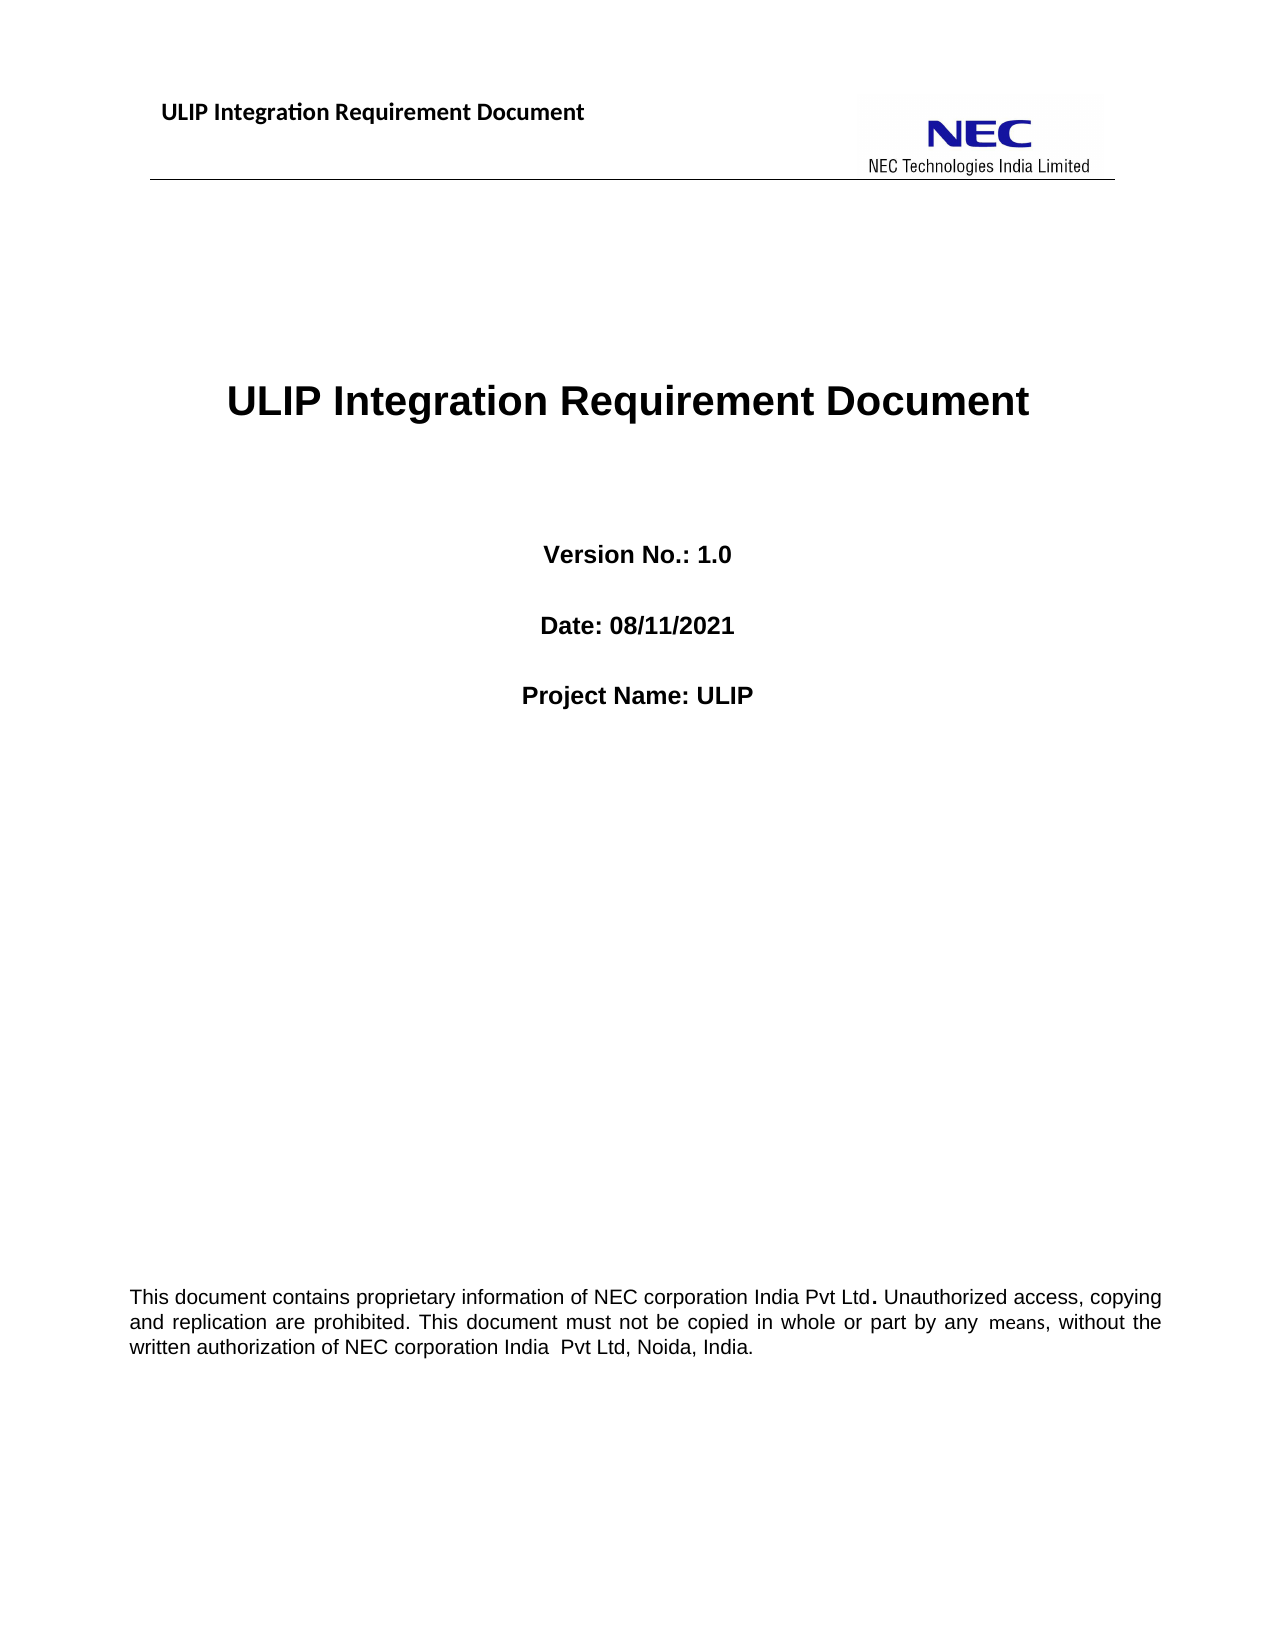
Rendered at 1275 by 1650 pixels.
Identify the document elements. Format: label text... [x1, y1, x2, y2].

text Date: 08/11/2021 [150, 611, 1125, 640]
text Version No.: 1.0 [150, 541, 1125, 569]
text Project Name: ULIP [150, 681, 1125, 710]
